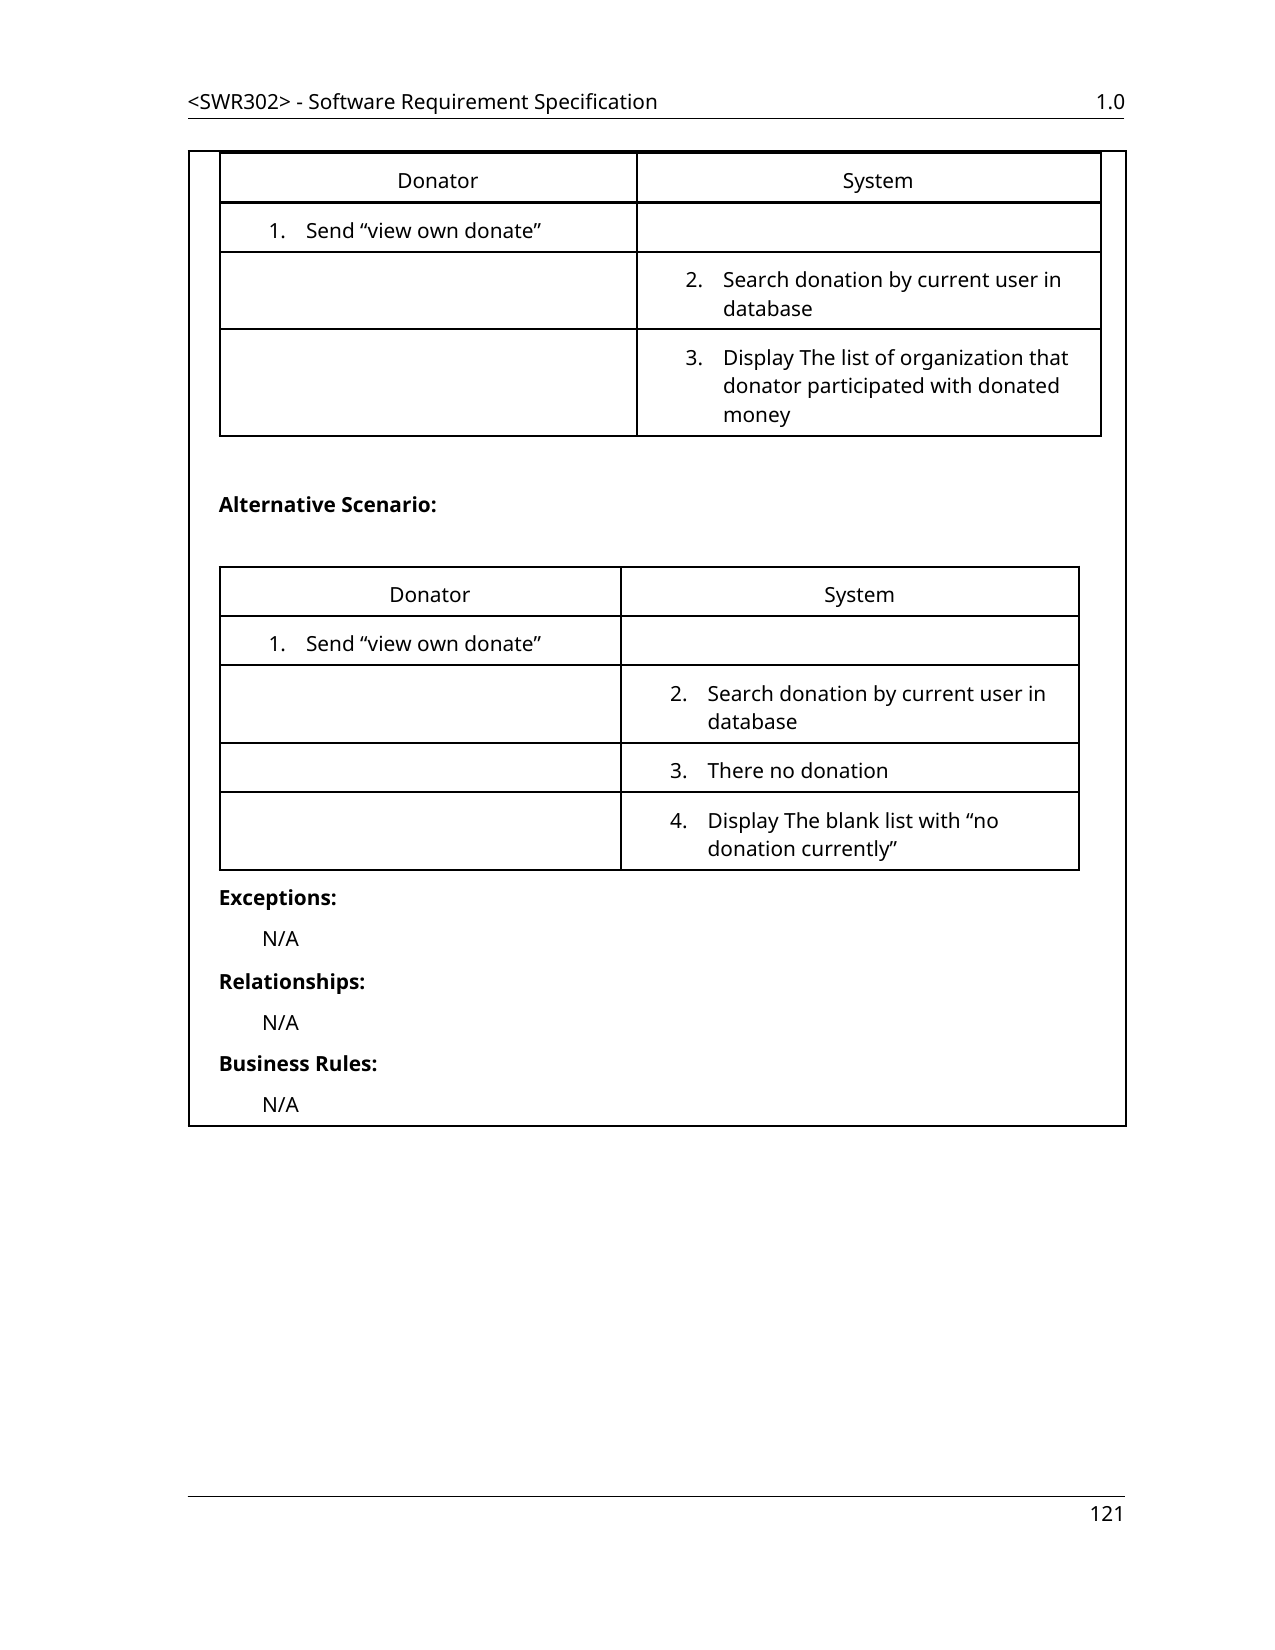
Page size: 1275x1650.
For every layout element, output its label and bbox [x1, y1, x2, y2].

table_cell [190, 152, 1125, 1125]
